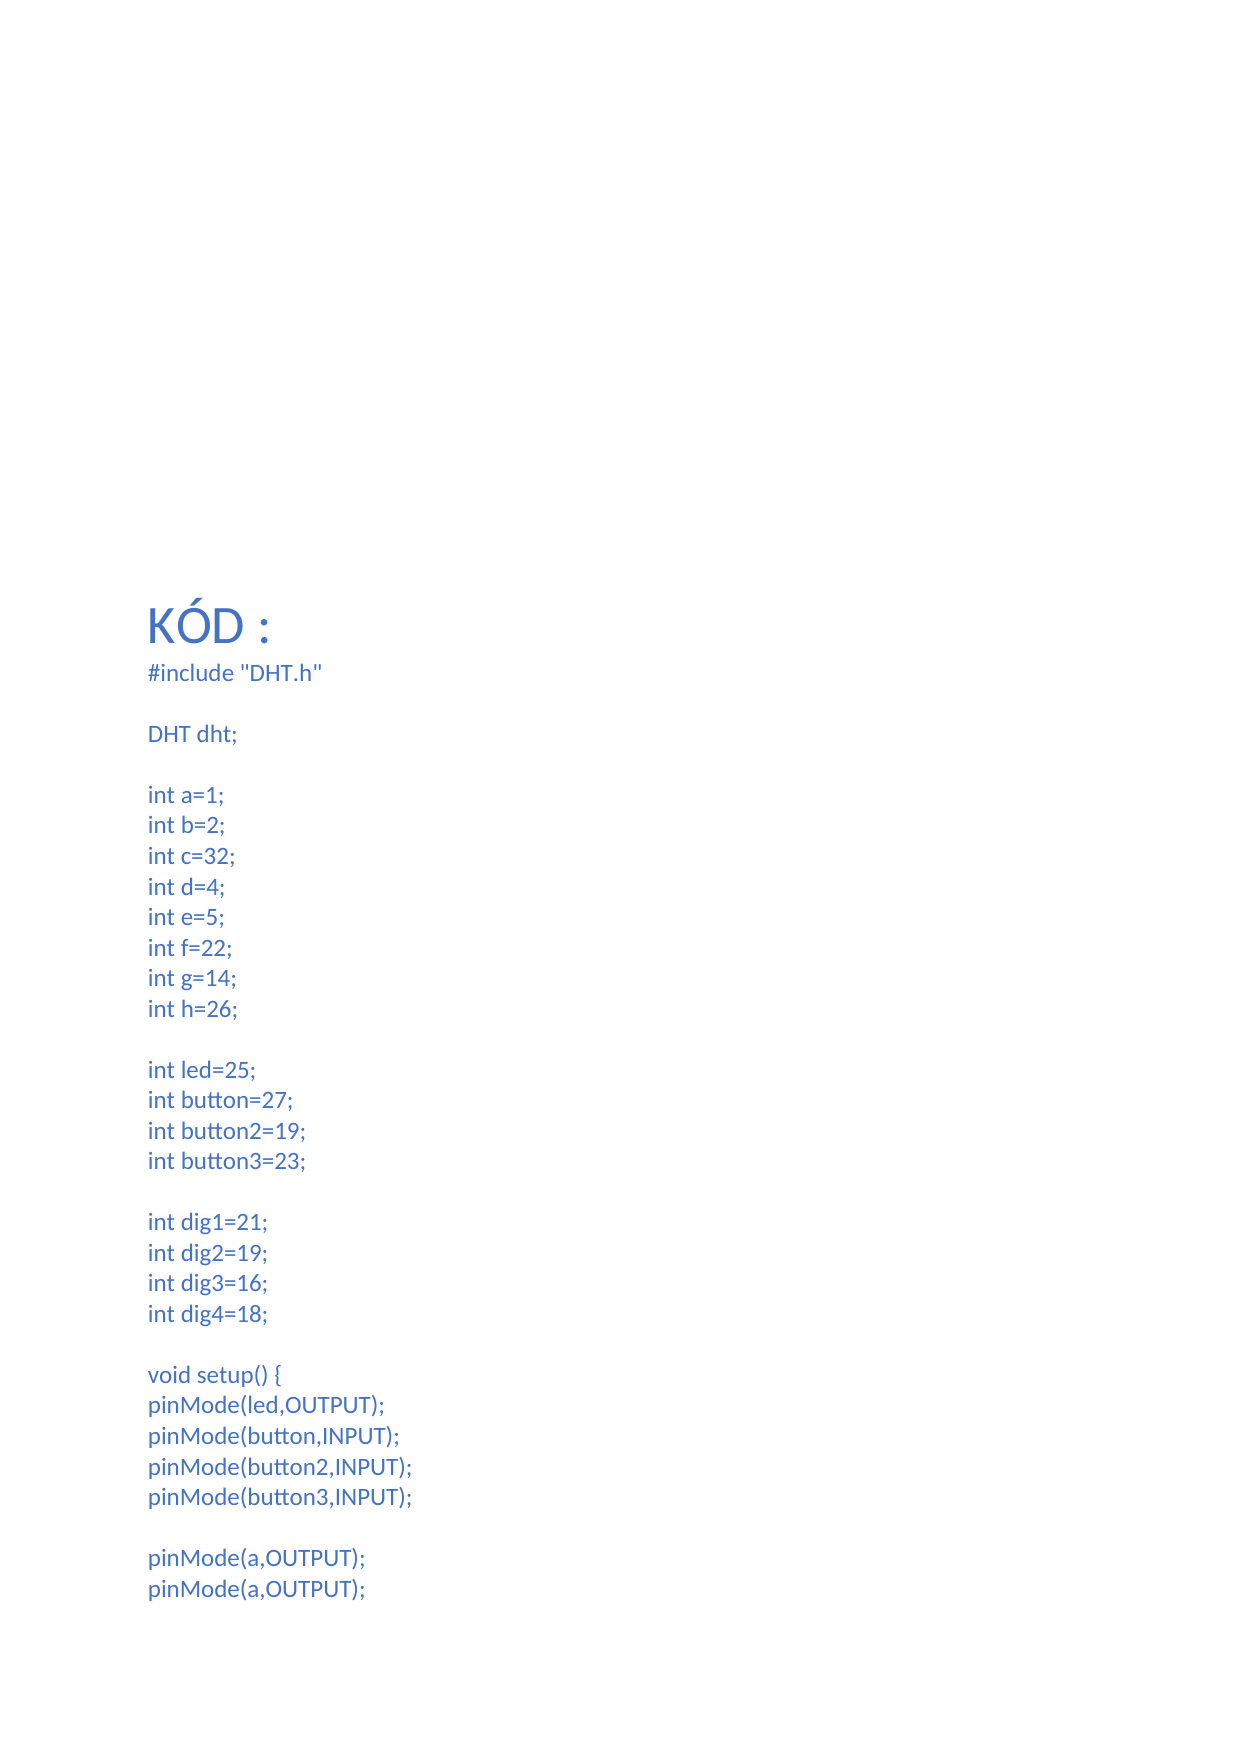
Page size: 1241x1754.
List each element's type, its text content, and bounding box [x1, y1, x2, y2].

text DHT dht; [148, 718, 1093, 749]
text void setup() { [148, 1359, 1093, 1389]
text int button=27; [148, 1084, 1093, 1115]
text pinMode(a,OUTPUT); [148, 1573, 1093, 1603]
text pinMode(button3,INPUT); [148, 1481, 1093, 1512]
text KÓD : [212, 591, 1093, 657]
text pinMode(a,OUTPUT); [148, 1542, 1093, 1573]
text int dig4=18; [148, 1298, 1093, 1328]
text int button2=19; [148, 1115, 1093, 1145]
text int button3=23; [148, 1145, 1093, 1176]
text int g=14; [148, 962, 1093, 993]
text int e=5; [148, 901, 1093, 932]
text pinMode(button2,INPUT); [148, 1451, 1093, 1481]
text int d=4; [148, 871, 1093, 901]
text int dig3=16; [148, 1267, 1093, 1298]
text int b=2; [148, 810, 1093, 840]
text #include "DHT.h" [148, 657, 1093, 688]
text int dig2=19; [148, 1237, 1093, 1267]
text pinMode(button,INPUT); [148, 1420, 1093, 1451]
text int led=25; [148, 1054, 1093, 1084]
text int h=26; [148, 993, 1093, 1023]
text KÓD : [148, 591, 176, 657]
text int a=1; [148, 779, 1093, 810]
text int f=22; [148, 932, 1093, 962]
text pinMode(led,OUTPUT); [148, 1389, 1093, 1420]
text int dig1=21; [148, 1206, 1093, 1237]
text int c=32; [148, 840, 1093, 871]
